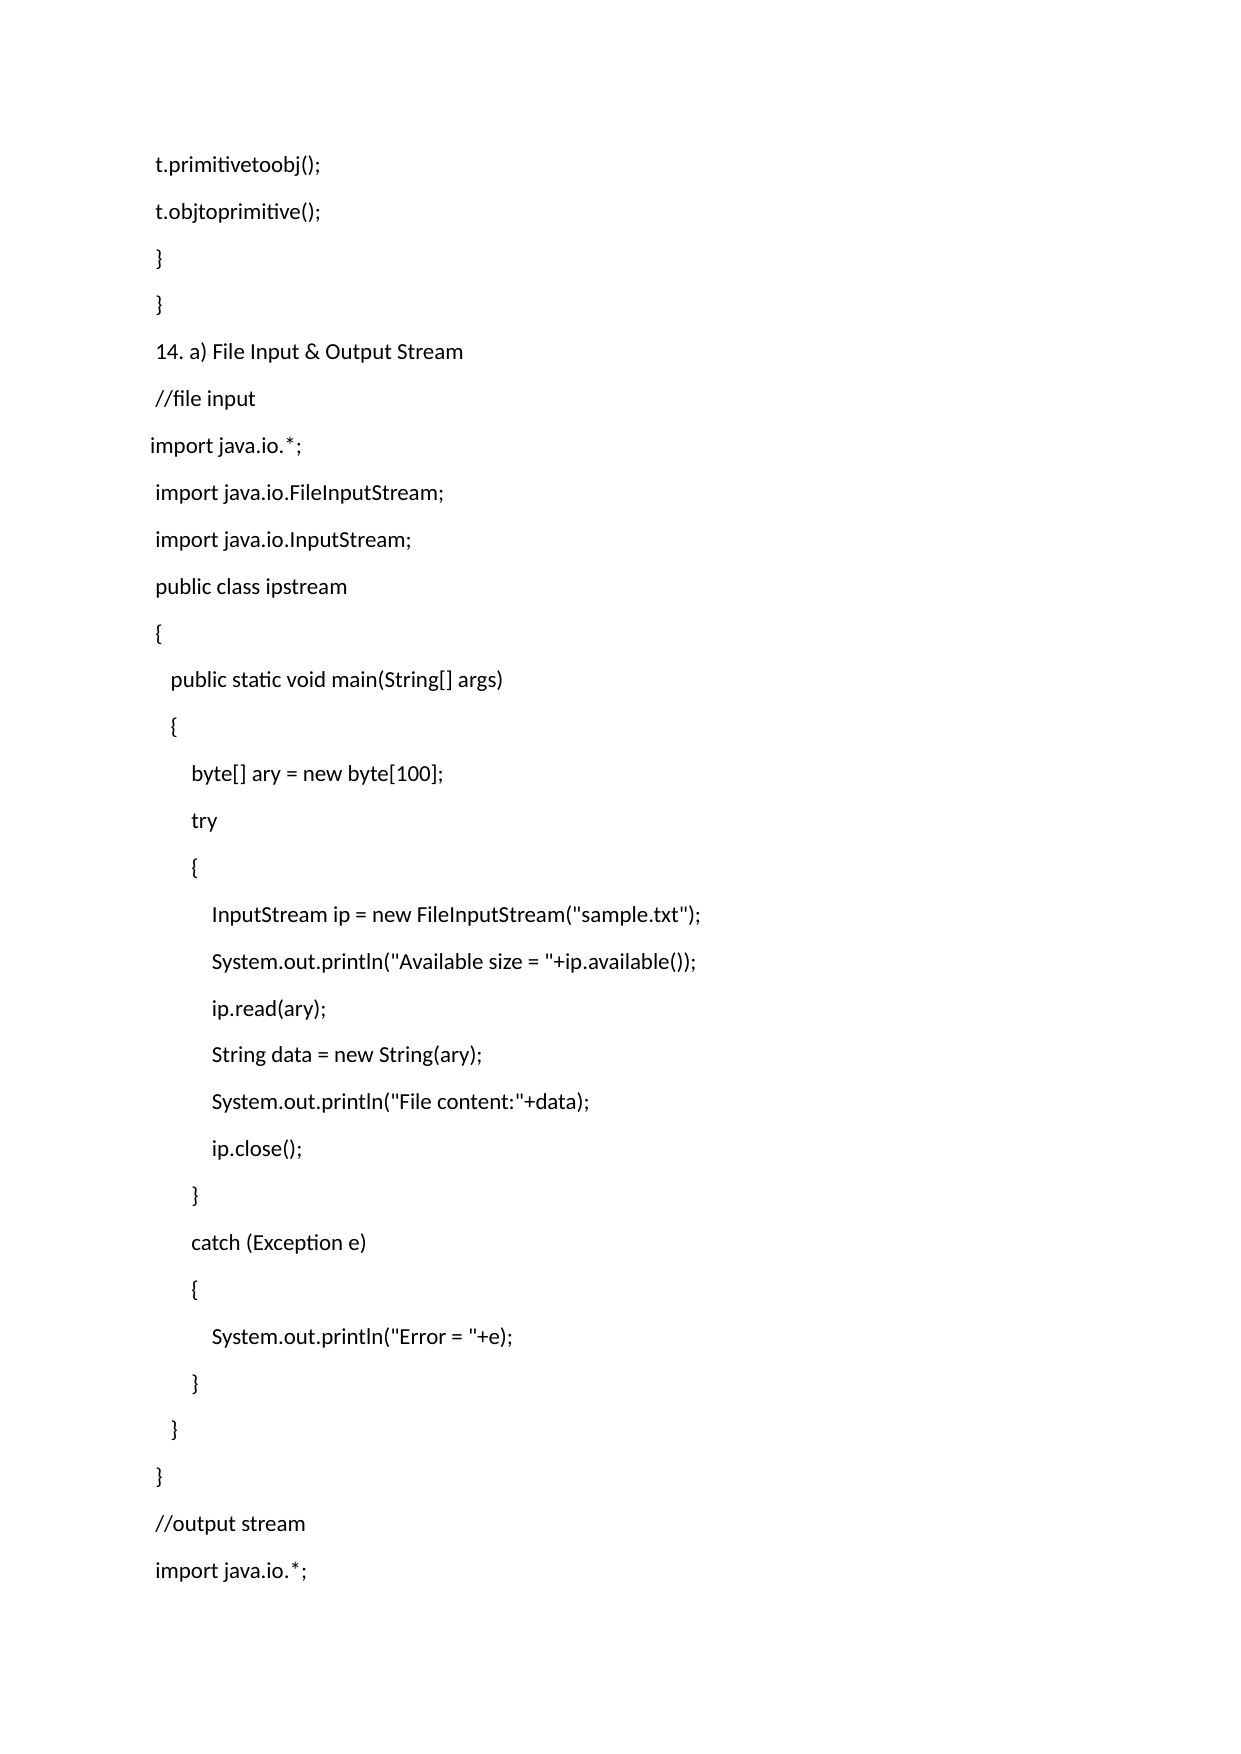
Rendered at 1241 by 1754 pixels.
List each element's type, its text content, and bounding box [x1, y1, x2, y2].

text } [150, 1462, 1090, 1491]
text t.primitivetoobj(); [150, 150, 1090, 178]
text } [150, 291, 1090, 319]
text //output stream [150, 1509, 1090, 1537]
text t.objtoprimitive(); [150, 197, 1090, 225]
text } [150, 1369, 1090, 1397]
text System.out.println("Available size = "+ip.available()); [150, 947, 1090, 975]
text import java.io.*; [150, 431, 1090, 459]
text import java.io.FileInputStream; [150, 478, 1090, 506]
text } [150, 1181, 1090, 1209]
text //file input [150, 384, 1090, 412]
text byte[] ary = new byte[100]; [150, 759, 1090, 787]
text ip.close(); [150, 1134, 1090, 1162]
text { [150, 853, 1090, 881]
text } [150, 244, 1090, 272]
text catch (Exception e) [150, 1228, 1090, 1256]
text InputStream ip = new FileInputStream("sample.txt"); [150, 900, 1090, 928]
text { [150, 1275, 1090, 1303]
text System.out.println("File content:"+data); [150, 1087, 1090, 1116]
text { [150, 619, 1090, 647]
text public static void main(String[] args) [150, 666, 1090, 694]
text { [150, 712, 1090, 741]
text import java.io.*; [150, 1556, 1090, 1584]
text public class ipstream [150, 572, 1090, 600]
text } [150, 1416, 1090, 1444]
text 14. a) File Input & Output Stream [150, 337, 1090, 366]
text System.out.println("Error = "+e); [150, 1322, 1090, 1350]
text ip.read(ary); [150, 994, 1090, 1022]
text String data = new String(ary); [150, 1041, 1090, 1069]
text import java.io.InputStream; [150, 525, 1090, 553]
text try [150, 806, 1090, 834]
